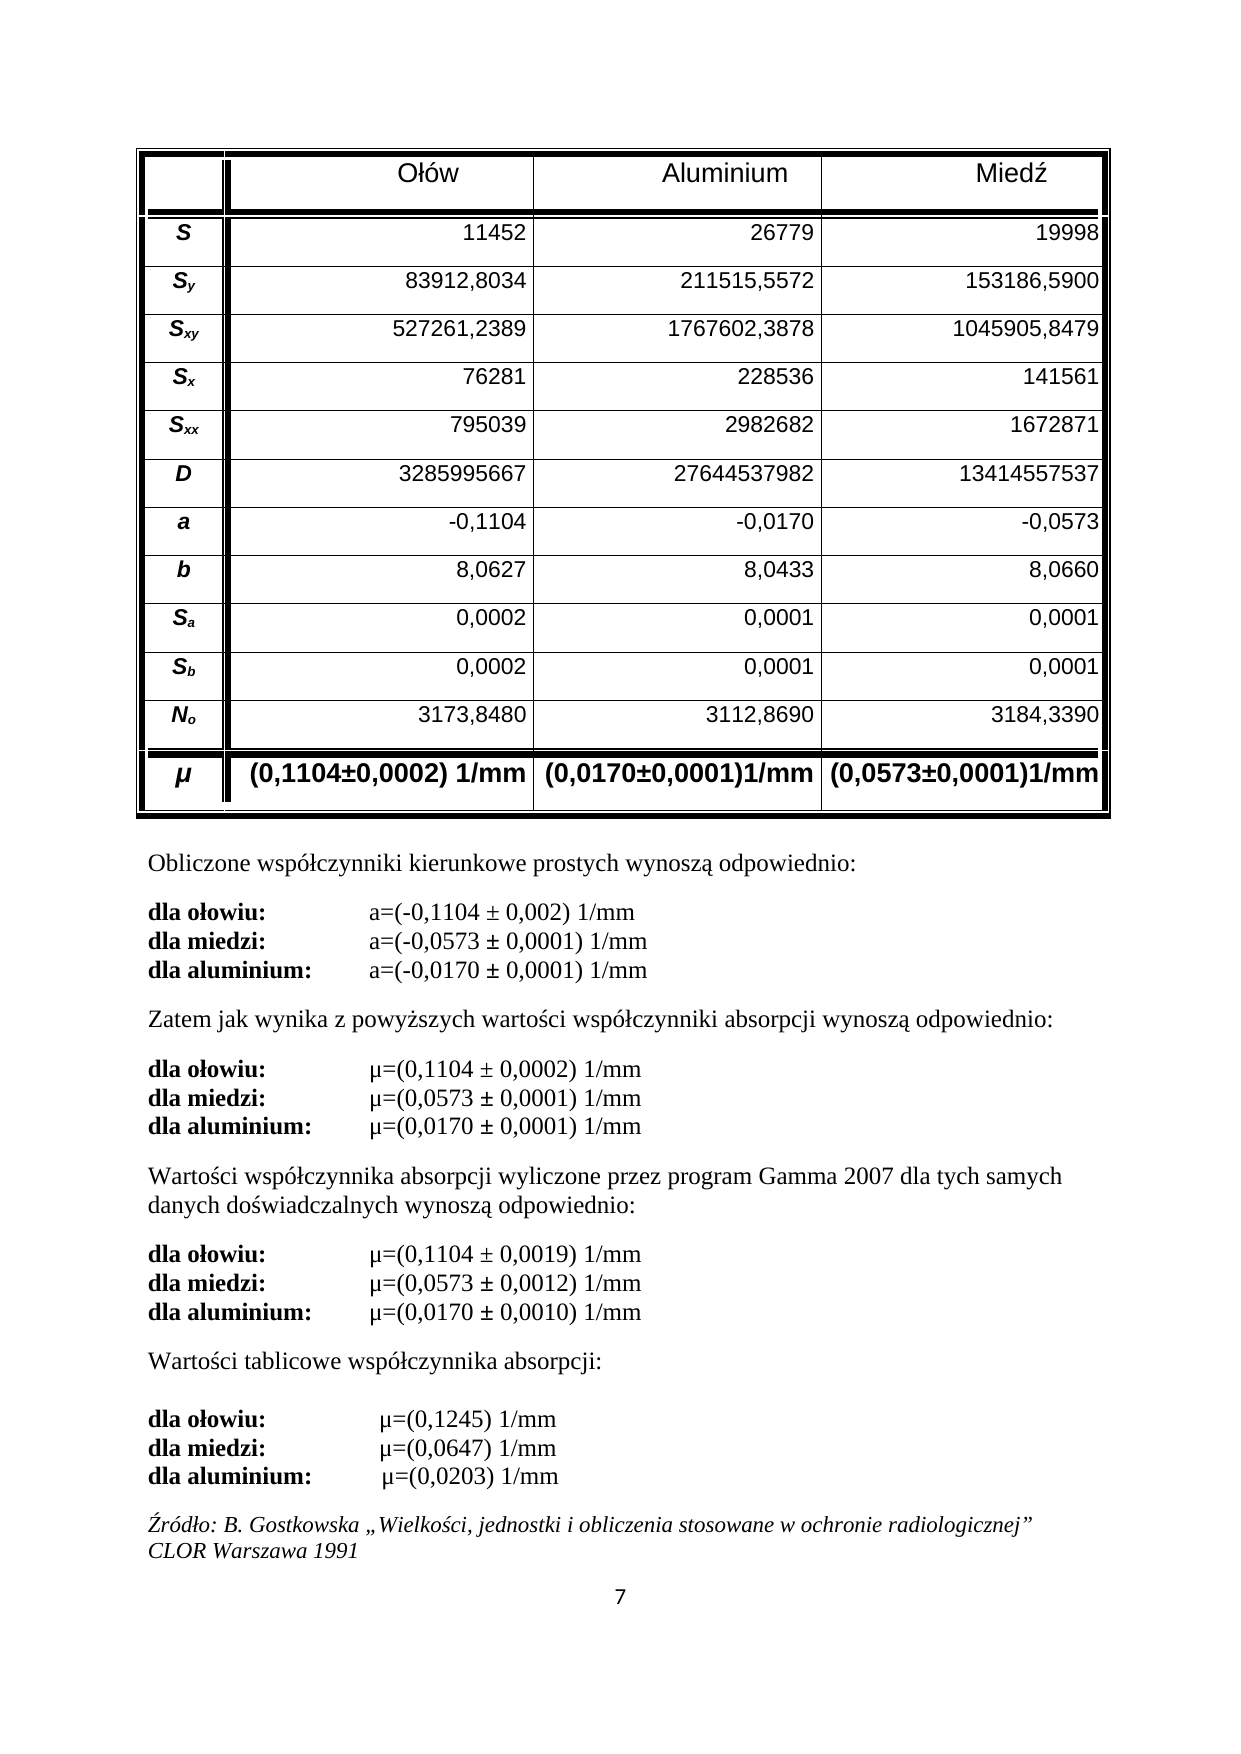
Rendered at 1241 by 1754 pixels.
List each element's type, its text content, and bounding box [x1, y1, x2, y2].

table_cell 1045905,8479 [822, 315, 1102, 362]
table_cell 0,0002 [231, 653, 533, 700]
table_cell b [145, 556, 222, 603]
table_cell Sy [145, 267, 222, 314]
table_cell 26779 [534, 219, 821, 266]
table_cell 3112,8690 [534, 701, 821, 748]
table_cell 2982682 [534, 411, 821, 459]
table_header Ołów [227, 157, 533, 209]
table_cell 0,0001 [534, 604, 821, 652]
table_cell 27644537982 [534, 460, 821, 507]
table_cell Sa [145, 604, 222, 652]
table_cell 83912,8034 [231, 267, 533, 314]
table_cell 0,0001 [534, 653, 821, 700]
table_cell 11452 [231, 219, 533, 266]
table_cell 0,0001 [822, 604, 1102, 652]
text dla ołowiu: a=(-0,1104 ± 0,002) 1/mm dla miedzi: a=(-0,0573 ± 0,0001) 1/mm dla aluminium: a=(-0,0170 ± 0,0001) 1/mm [148, 897, 1092, 983]
table_cell 141561 [822, 363, 1102, 410]
text dla ołowiu: μ=(0,1245) 1/mm dla miedzi: μ=(0,0647) 1/mm dla aluminium: μ=(0,0203) 1/mm [148, 1404, 1092, 1490]
text Źródło: B. Gostkowska „Wielkości, jednostki i obliczenia stosowane w ochronie radiologicznej” CLOR Warszawa 1991 [148, 1511, 1092, 1564]
table_cell 8,0433 [534, 556, 821, 603]
table_cell 19998 [822, 209, 1106, 266]
table_cell 3173,8480 [231, 701, 533, 748]
table_cell Sx [145, 363, 222, 410]
table_cell (0,0170±0,0001)1/mm [534, 758, 821, 809]
table_cell S [140, 209, 227, 266]
text Zatem jak wynika z powyższych wartości współczynniki absorpcji wynoszą odpowiednio: [148, 1004, 1092, 1033]
table_cell 13414557537 [822, 460, 1102, 507]
table_cell 211515,5572 [534, 267, 821, 314]
table_cell 153186,5900 [822, 267, 1102, 314]
table_cell 795039 [231, 411, 533, 459]
table_cell 3285995667 [231, 460, 533, 507]
table_cell No [145, 701, 222, 748]
table_cell 0,0001 [822, 653, 1102, 700]
table_cell Sxx [145, 411, 222, 459]
table_cell 76281 [231, 363, 533, 410]
table_cell -0,0170 [534, 508, 821, 555]
table_cell -0,0573 [822, 508, 1102, 555]
table_cell Sb [145, 653, 222, 700]
table_cell 8,0660 [822, 556, 1102, 603]
table_cell (0,1104±0,0002) 1/mm [227, 758, 533, 809]
table_cell 8,0627 [231, 556, 533, 603]
table_cell μ [140, 748, 227, 809]
table_cell D [145, 460, 222, 507]
table_cell 0,0002 [231, 604, 533, 652]
table_cell (0,0573±0,0001)1/mm [822, 748, 1106, 809]
table_header Aluminium [534, 157, 821, 209]
table_cell 1672871 [822, 411, 1102, 459]
table_cell 527261,2389 [231, 315, 533, 362]
text Wartości tablicowe współczynnika absorpcji: [148, 1346, 1092, 1375]
text Obliczone współczynniki kierunkowe prostych wynoszą odpowiednio: [148, 848, 1092, 876]
table_cell a [145, 508, 222, 555]
table_cell 228536 [534, 363, 821, 410]
table_header Miedź [822, 157, 1102, 209]
table_cell -0,1104 [231, 508, 533, 555]
table_cell 1767602,3878 [534, 315, 821, 362]
text dla ołowiu: μ=(0,1104 ± 0,0019) 1/mm dla miedzi: μ=(0,0573 ± 0,0012) 1/mm dla aluminium: μ=(0,0170 ± 0,0010) 1/mm [148, 1239, 1092, 1326]
table_cell Sxy [145, 315, 222, 362]
table_cell 3184,3390 [822, 701, 1102, 748]
table_header [140, 149, 227, 209]
text Wartości współczynnika absorpcji wyliczone przez program Gamma 2007 dla tych samych danych doświadczalnych wynoszą odpowiednio: [148, 1161, 1092, 1218]
text dla ołowiu: μ=(0,1104 ± 0,0002) 1/mm dla miedzi: μ=(0,0573 ± 0,0001) 1/mm dla aluminium: μ=(0,0170 ± 0,0001) 1/mm [148, 1054, 1092, 1140]
